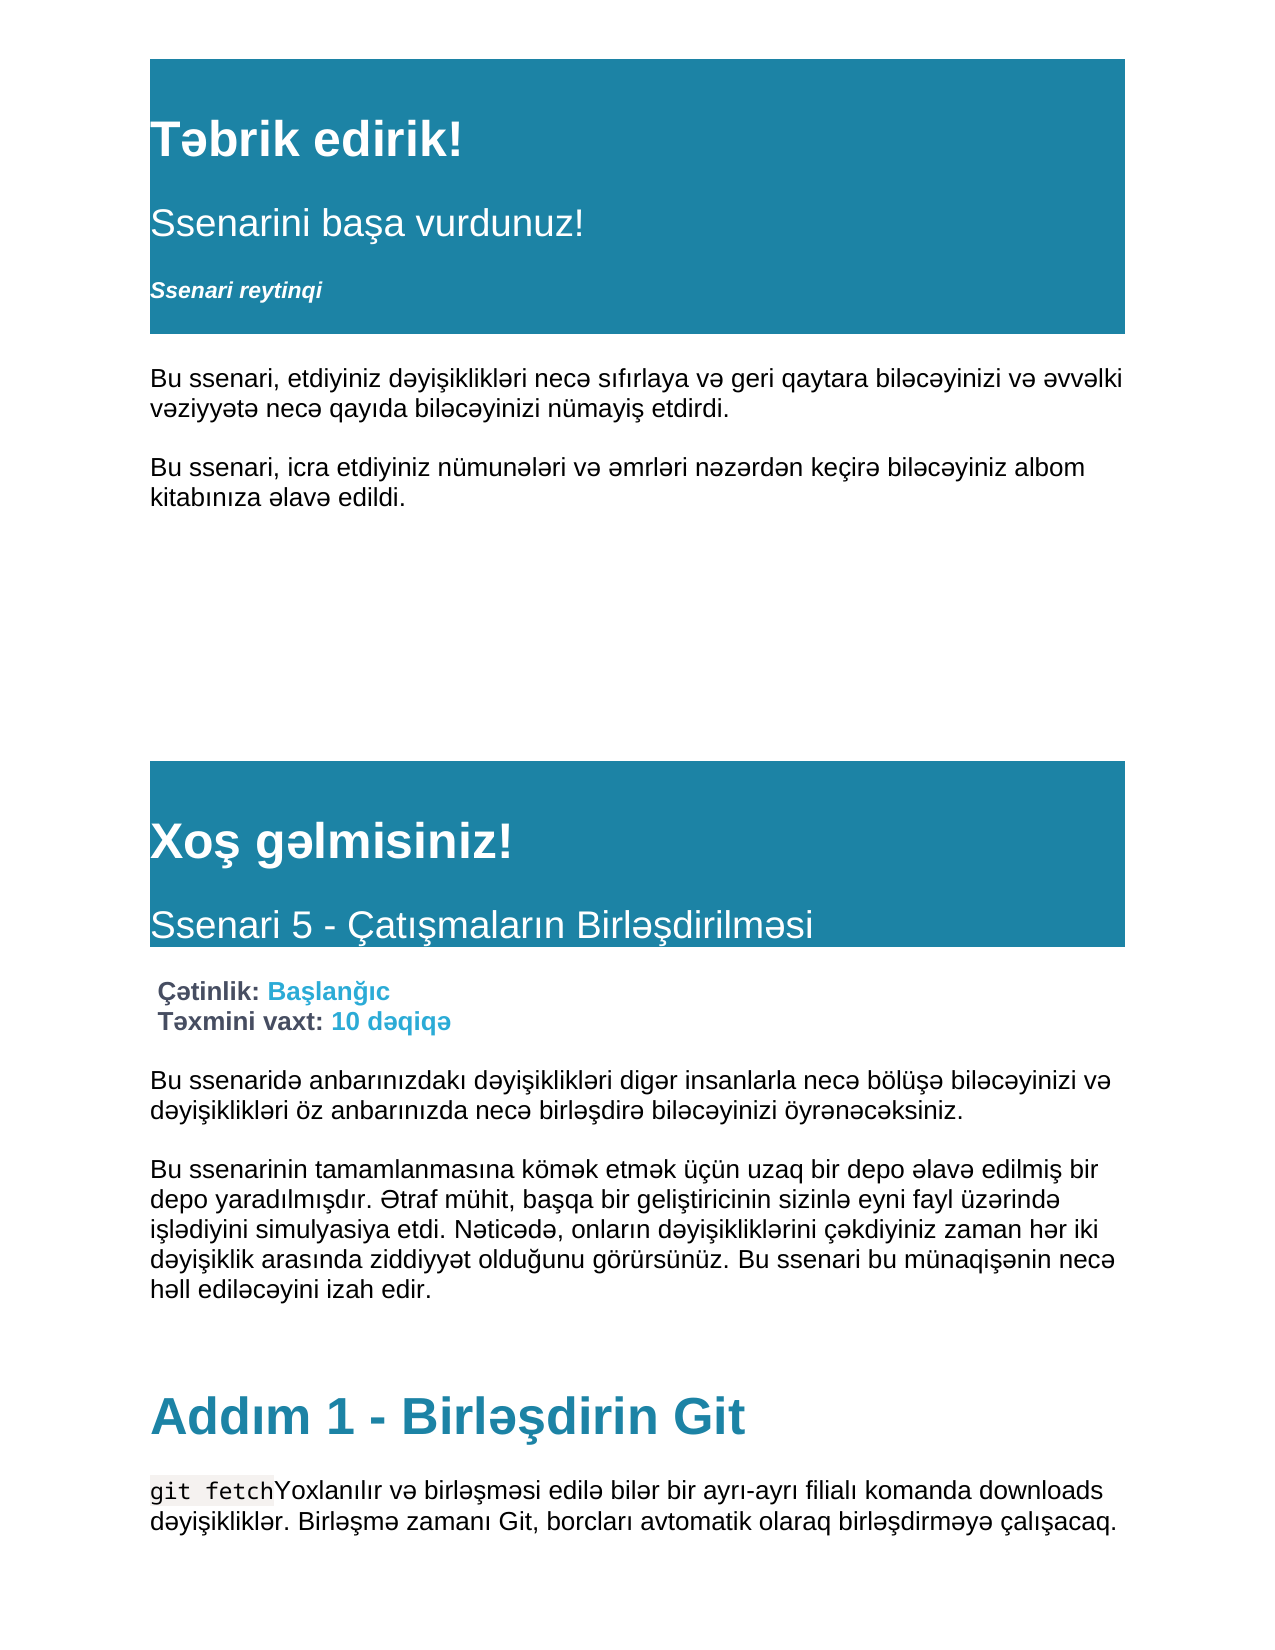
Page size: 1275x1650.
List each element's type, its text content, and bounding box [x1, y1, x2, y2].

text git fetchYoxlanılır və birləşməsi edilə bilər bir ayrı-ayrı filialı komanda downloads dəyişikliklər. Birləşmə zamanı Git, borcları avtomatik olaraq birləşdirməyə çalışacaq. [150, 1475, 1125, 1536]
subtitle Təbrik edirik! [150, 59, 1125, 167]
subtitle Addım 1 - Birləşdirin Git [150, 1386, 1125, 1446]
text Ssenari 5 - Çatışmaların Birləşdirilməsi [150, 899, 1125, 947]
subtitle Ssenarini başa vurdunuz! [150, 197, 1125, 245]
subtitle Ssenari reytinqi [150, 274, 1125, 304]
text Çətinlik: Başlanğıc [150, 976, 1125, 1006]
text Bu ssenari, etdiyiniz dəyişiklikləri necə sıfırlaya və geri qaytara biləcəyinizi və əvvəlki vəziyyətə necə qayıda biləcəyinizi nümayiş etdirdi. [150, 363, 1125, 423]
text Bu ssenari, icra etdiyiniz nümunələri və əmrləri nəzərdən keçirə biləcəyiniz albom kitabınıza əlavə edildi. [150, 452, 1125, 512]
text Təxmini vaxt: 10 dəqiqə [150, 1006, 1125, 1036]
text Bu ssenaridə anbarınızdakı dəyişiklikləri digər insanlarla necə bölüşə biləcəyinizi və dəyişiklikləri öz anbarınızda necə birləşdirə biləcəyinizi öyrənəcəksiniz. [150, 1065, 1125, 1125]
text Xoş gəlmisiniz! [150, 761, 1125, 869]
text Bu ssenarinin tamamlanmasına kömək etmək üçün uzaq bir depo əlavə edilmiş bir depo yaradılmışdır. Ətraf mühit, başqa bir geliştiricinin sizinlə eyni fayl üzərində işlədiyini simulyasiya etdi. Nəticədə, onların dəyişikliklərini çəkdiyiniz zaman hər iki dəyişiklik arasında ziddiyyət olduğunu görürsünüz. Bu ssenari bu münaqişənin necə həll ediləcəyini izah edir. [150, 1154, 1125, 1303]
